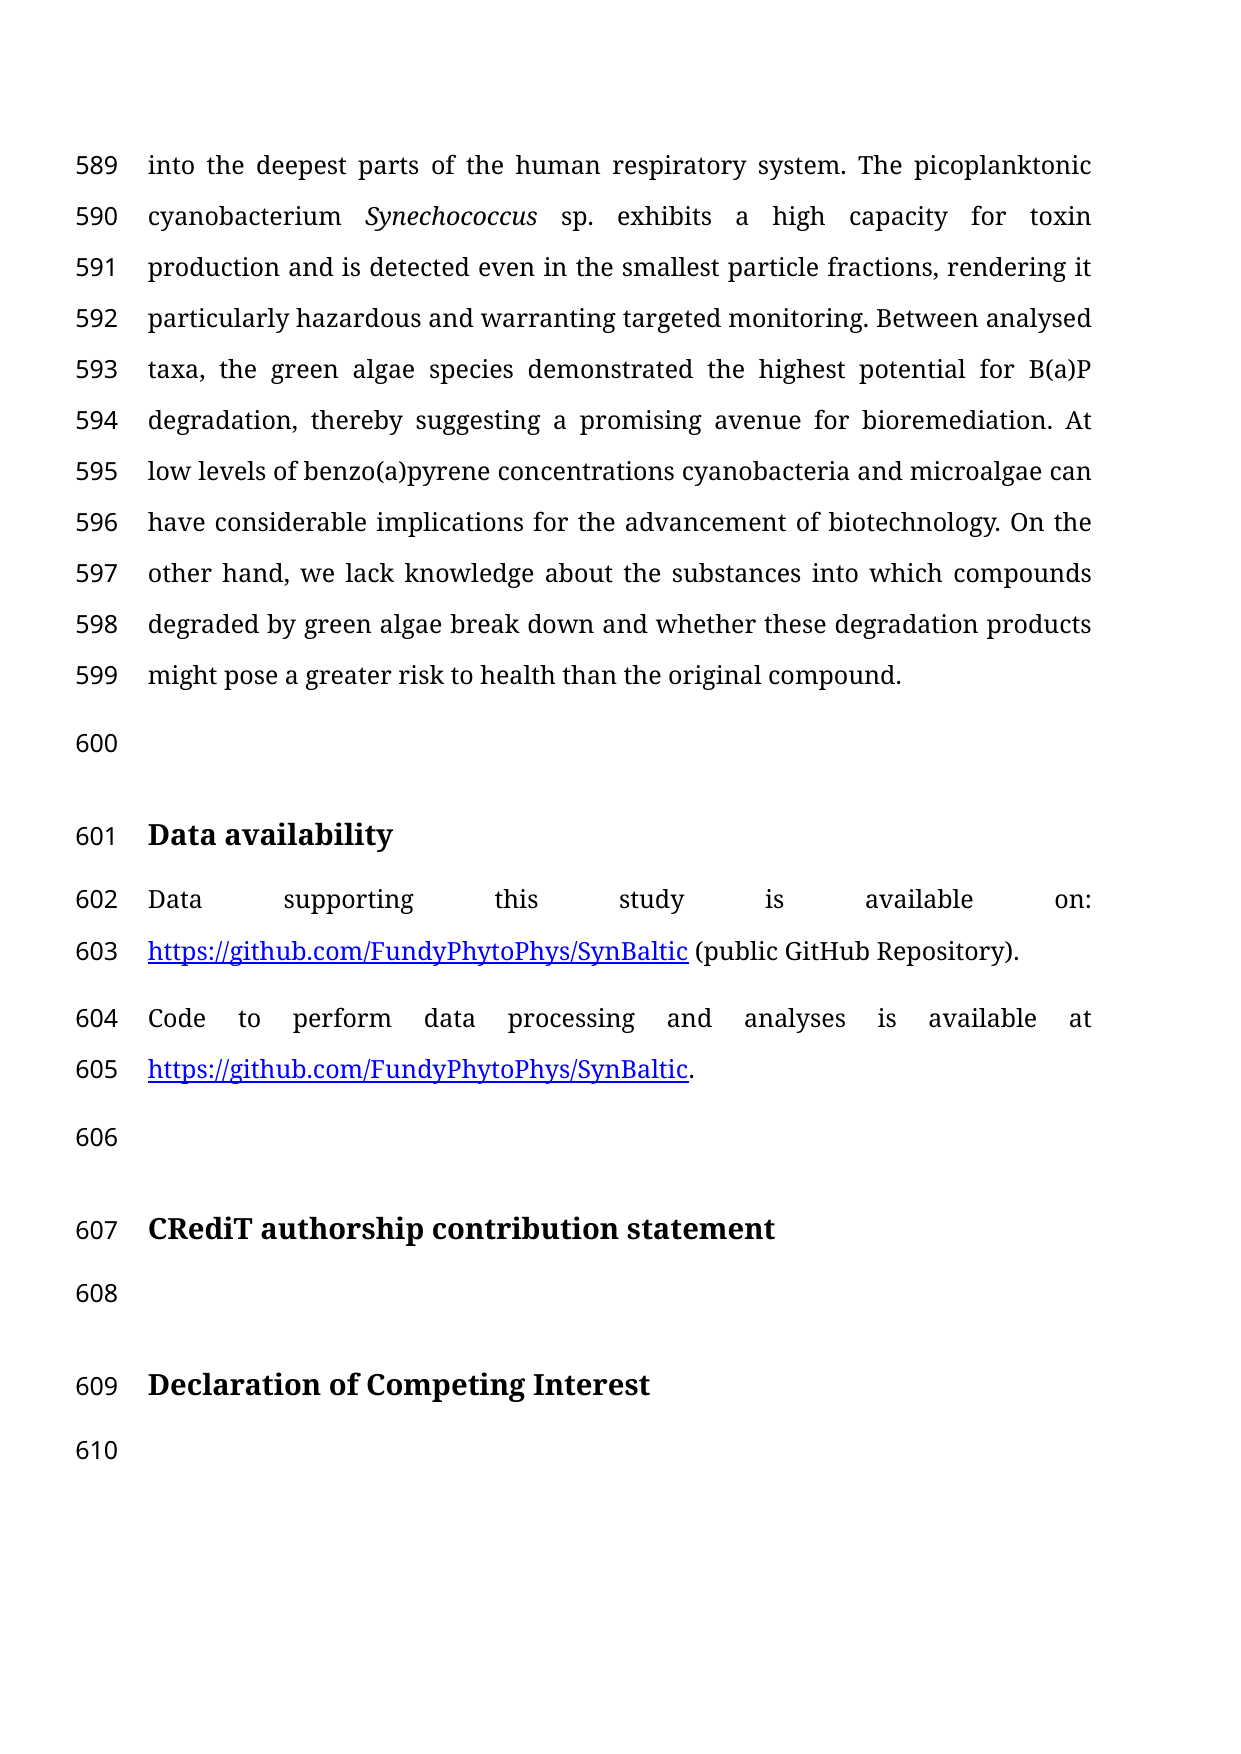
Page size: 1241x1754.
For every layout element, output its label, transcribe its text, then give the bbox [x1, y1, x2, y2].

subtitle Data availability [148, 814, 1093, 854]
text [148, 148, 1093, 692]
text Code to perform data processing and analyses is available at https://github.com/FundyPhytoPhys/SynBaltic. [148, 1001, 1093, 1086]
subtitle CRediT authorship contribution statement [148, 1208, 1093, 1248]
subtitle Declaration of Competing Interest [148, 1364, 1093, 1404]
text Data supporting this study is available on: https://github.com/FundyPhytoPhys/SynBaltic (public GitHub Repository). [148, 882, 1093, 967]
